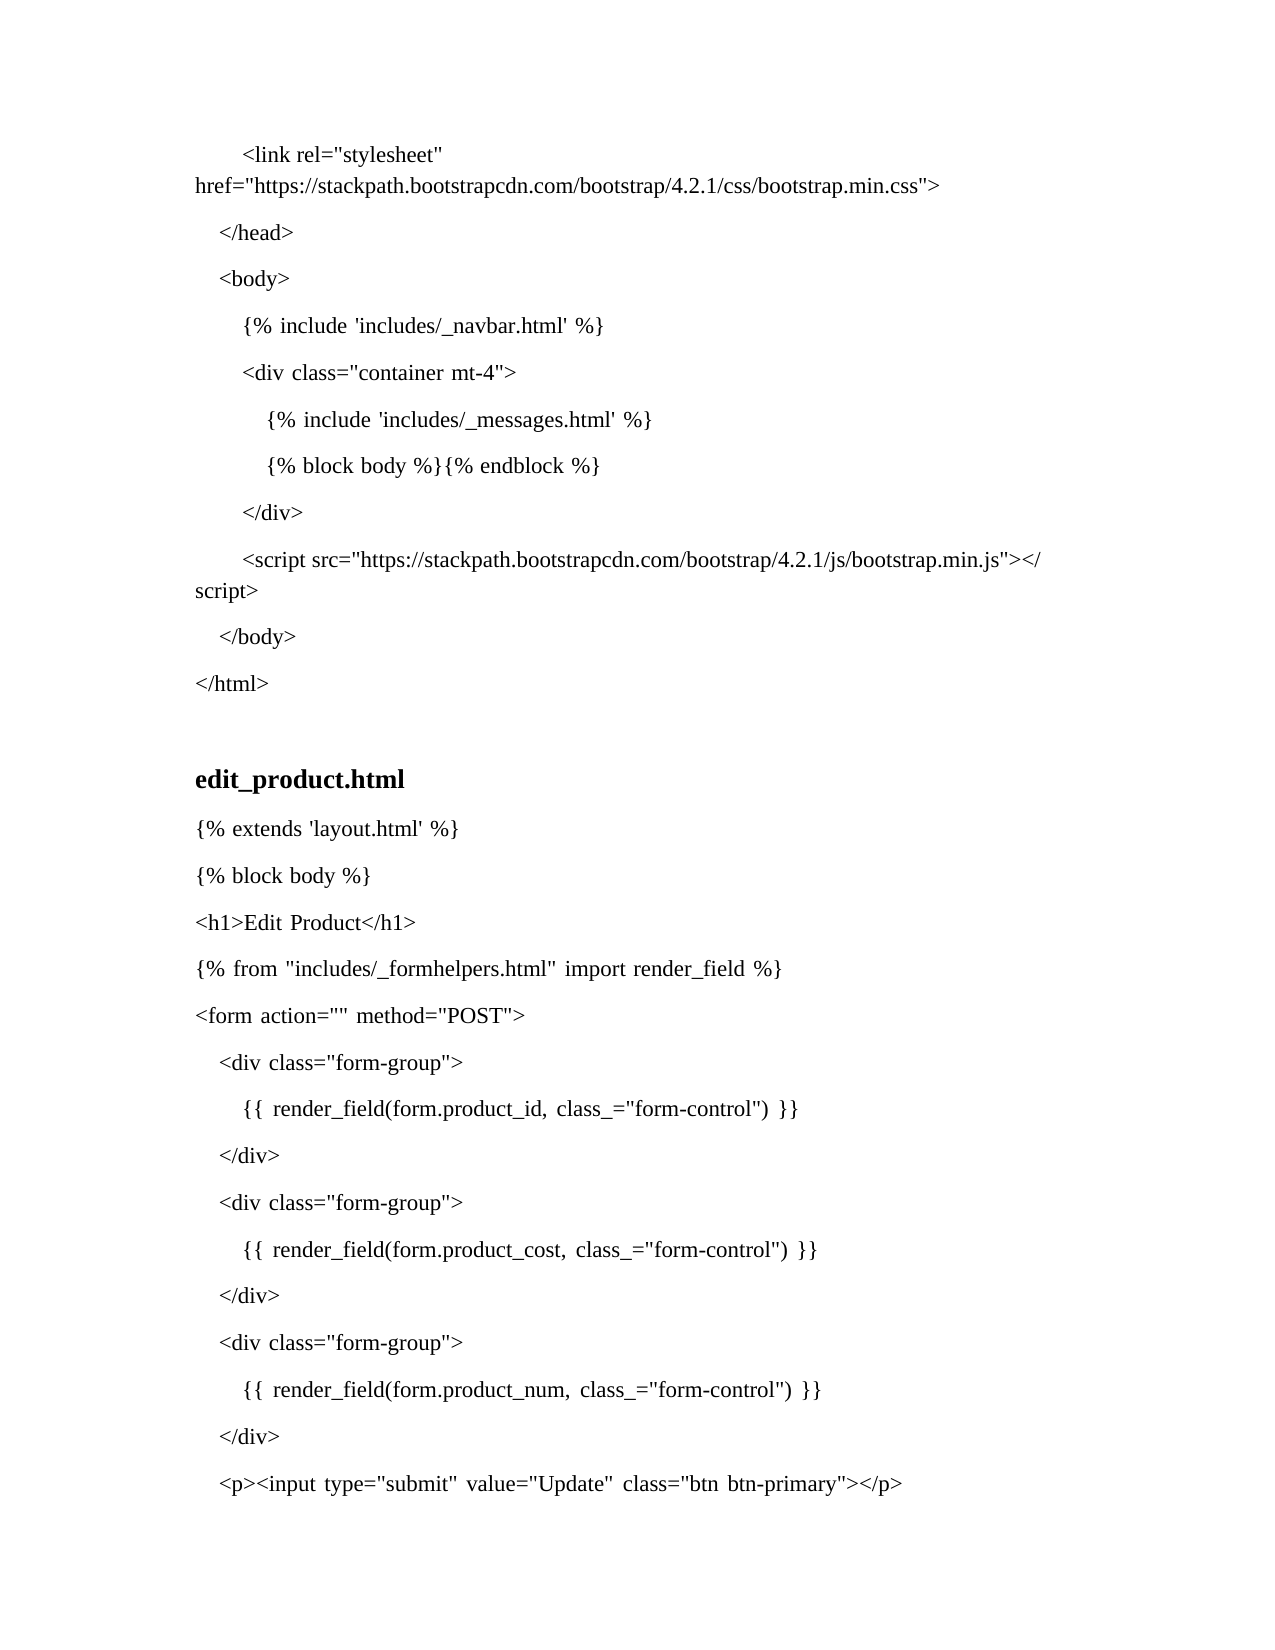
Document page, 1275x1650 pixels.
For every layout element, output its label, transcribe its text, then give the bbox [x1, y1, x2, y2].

text </head> [218, 219, 1096, 245]
text </div> [218, 1142, 1096, 1169]
text <h1>Edit Product</h1> [195, 908, 1096, 935]
text <body> [218, 265, 1096, 292]
text {{ render_field(form.product_cost, class_="form-control") }} [242, 1236, 1096, 1262]
text </div> [218, 1283, 1096, 1309]
text </div> [242, 499, 1096, 526]
text {% include 'includes/_messages.html' %} [266, 406, 1096, 432]
text {% include 'includes/_navbar.html' %} [242, 312, 1096, 338]
text <div class="container mt-4"> [242, 359, 1096, 385]
text {% block body %}{% endblock %} [266, 452, 1096, 479]
text {{ render_field(form.product_id, class_="form-control") }} [242, 1096, 1096, 1122]
text </div> [218, 1423, 1096, 1449]
text </body> [218, 623, 1096, 649]
text {% from "includes/_formhelpers.html" import render_field %} [195, 955, 1096, 982]
text <p><input type="submit" value="Update" class="btn btn-primary"></p> [218, 1469, 1096, 1496]
text <link rel="stylesheet" href="https://stackpath.bootstrapcdn.com/bootstrap/4.2.1/css/bootstrap.min.css"> [195, 141, 1096, 199]
text {{ render_field(form.product_num, class_="form-control") }} [242, 1376, 1096, 1402]
text </html> [195, 670, 1096, 696]
text {% extends 'layout.html' %} [195, 815, 1096, 841]
text <div class="form-group"> [218, 1049, 1096, 1075]
text <div class="form-group"> [218, 1189, 1096, 1216]
text <form action="" method="POST"> [195, 1002, 1096, 1028]
text <script src="https://stackpath.bootstrapcdn.com/bootstrap/4.2.1/js/bootstrap.min.js"></script> [195, 546, 1096, 603]
text <div class="form-group"> [218, 1329, 1096, 1356]
subtitle edit_product.html [195, 763, 1096, 794]
text {% block body %} [195, 862, 1096, 888]
